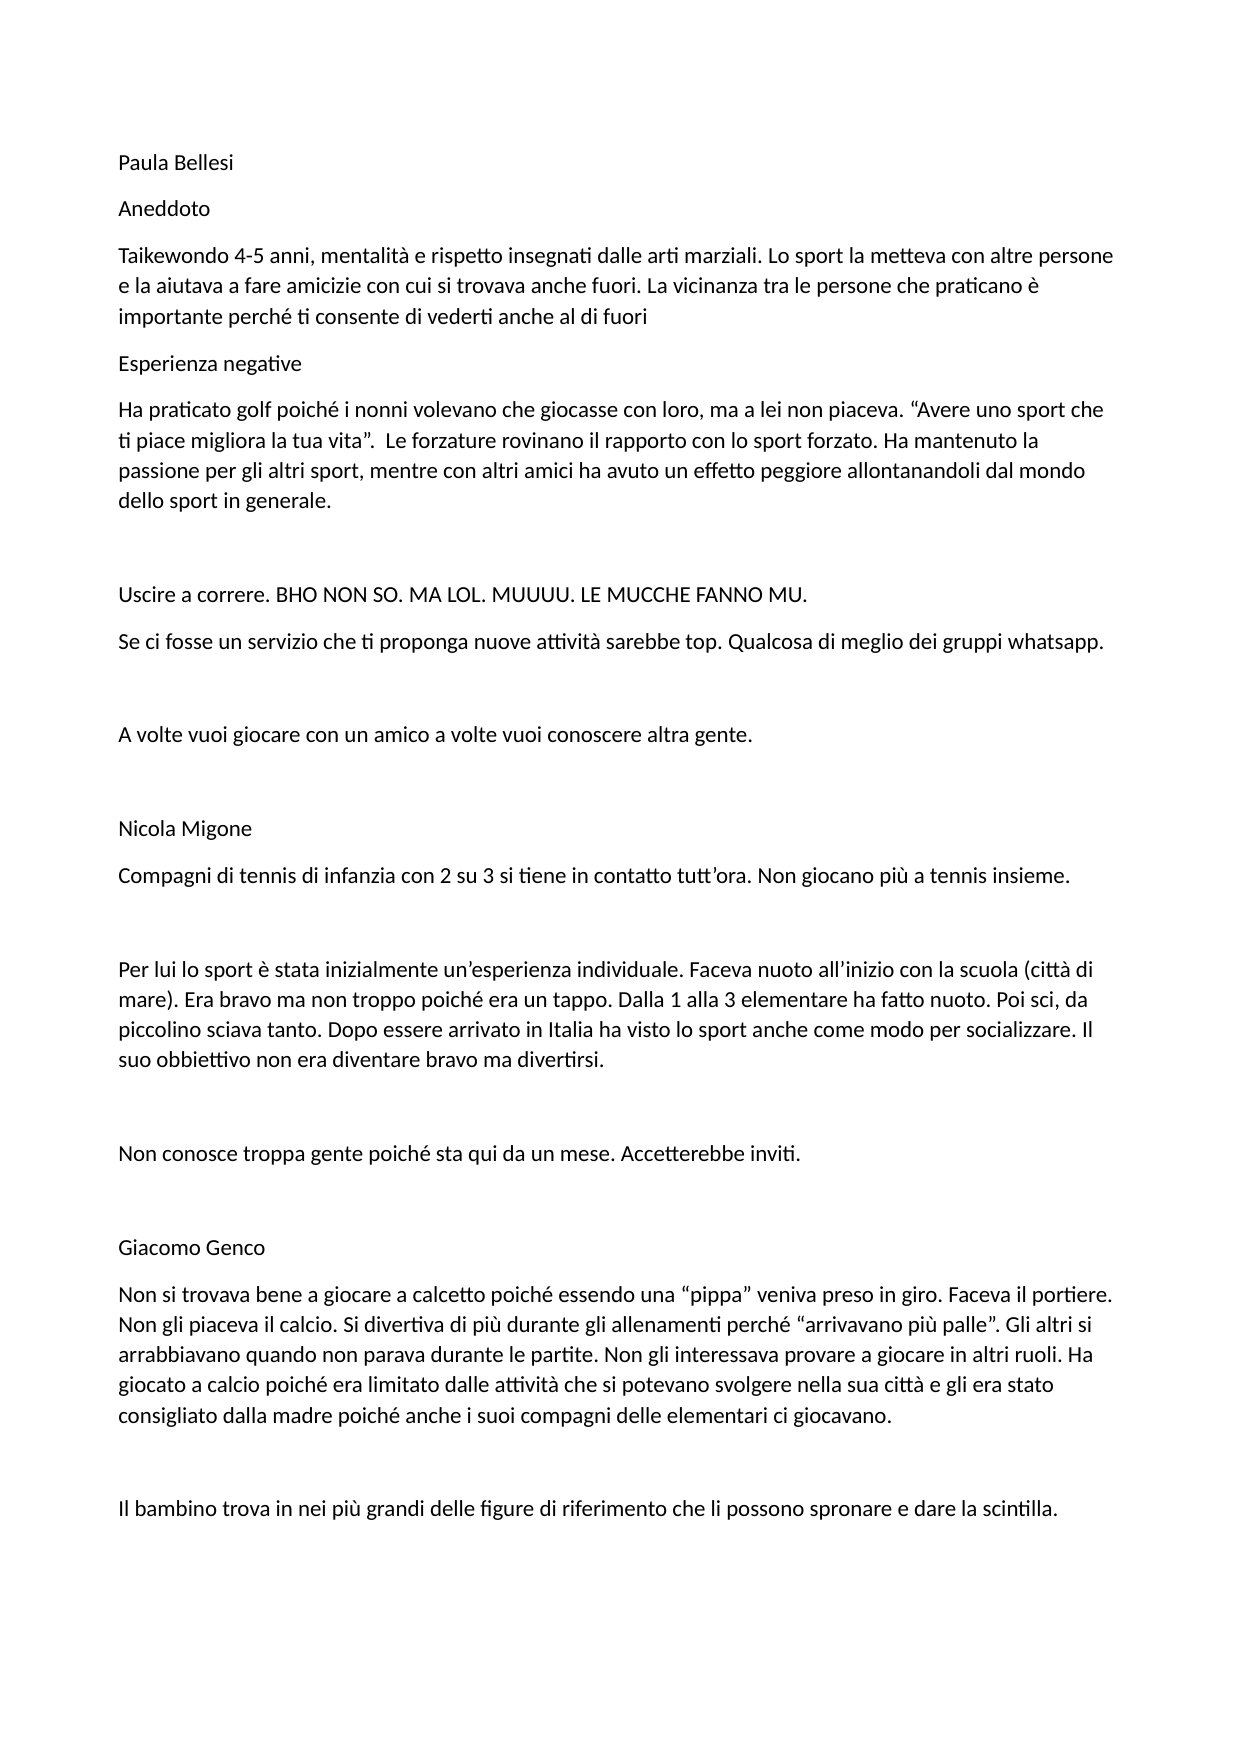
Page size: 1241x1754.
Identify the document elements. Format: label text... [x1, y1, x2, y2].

text Giacomo Genco [118, 1233, 1122, 1261]
text Taikewondo 4-5 anni, mentalità e rispetto insegnati dalle arti marziali. Lo sport la metteva con altre persone e la aiutava a fare amicizie con cui si trovava anche fuori. La vicinanza tra le persone che praticano è importante perché ti consente di vederti anche al di fuori [118, 241, 1122, 330]
text Nicola Migone [118, 814, 1122, 842]
text A volte vuoi giocare con un amico a volte vuoi conoscere altra gente. [118, 721, 1122, 748]
text Ha praticato golf poiché i nonni volevano che giocasse con loro, ma a lei non piaceva. “Avere uno sport che ti piace migliora la tua vita”. Le forzature rovinano il rapporto con lo sport forzato. Ha mantenuto la passione per gli altri sport, mentre con altri amici ha avuto un effetto peggiore allontanandoli dal mondo dello sport in generale. [118, 396, 1122, 514]
text Non si trovava bene a giocare a calcetto poiché essendo una “pippa” veniva preso in giro. Faceva il portiere. Non gli piaceva il calcio. Si divertiva di più durante gli allenamenti perché “arrivavano più palle”. Gli altri si arrabbiavano quando non parava durante le partite. Non gli interessava provare a giocare in altri ruoli. Ha giocato a calcio poiché era limitato dalle attività che si potevano svolgere nella sua città e gli era stato consigliato dalla madre poiché anche i suoi compagni delle elementari ci giocavano. [118, 1280, 1122, 1429]
text Non conosce troppa gente poiché sta qui da un mese. Accetterebbe inviti. [118, 1139, 1122, 1167]
text Per lui lo sport è stata inizialmente un’esperienza individuale. Faceva nuoto all’inizio con la scuola (città di mare). Era bravo ma non troppo poiché era un tappo. Dalla 1 alla 3 elementare ha fatto nuoto. Poi sci, da piccolino sciava tanto. Dopo essere arrivato in Italia ha visto lo sport anche come modo per socializzare. Il suo obbiettivo non era diventare bravo ma divertirsi. [118, 955, 1122, 1073]
text Se ci fosse un servizio che ti proponga nuove attività sarebbe top. Qualcosa di meglio dei gruppi whatsapp. [118, 627, 1122, 655]
text Esperienza negative [118, 349, 1122, 377]
text Paula Bellesi [118, 148, 1122, 176]
text Compagni di tennis di infanzia con 2 su 3 si tiene in contatto tutt’ora. Non giocano più a tennis insieme. [118, 861, 1122, 889]
text Il bambino trova in nei più grandi delle figure di riferimento che li possono spronare e dare la scintilla. [118, 1494, 1122, 1522]
text Aneddoto [118, 194, 1122, 222]
text Uscire a correre. BHO NON SO. MA LOL. MUUUU. LE MUCCHE FANNO MU. [118, 580, 1122, 608]
